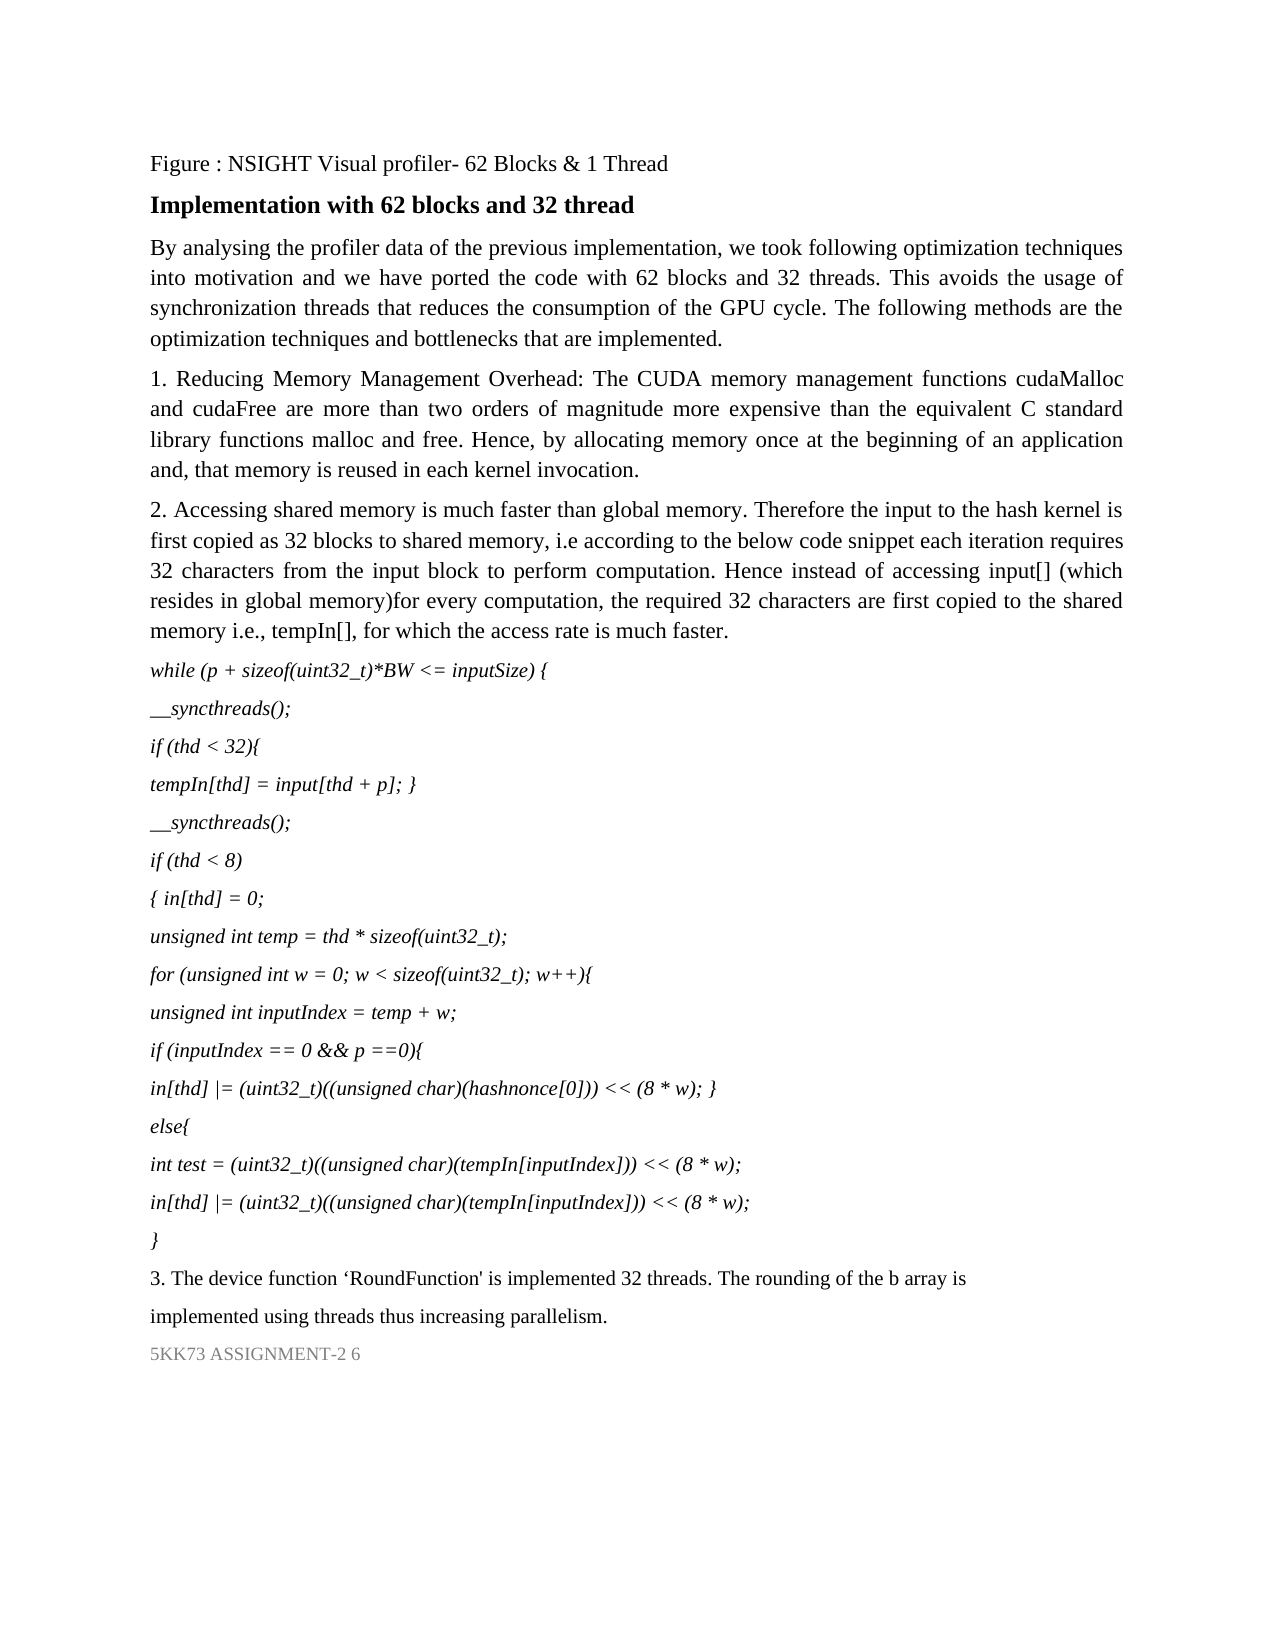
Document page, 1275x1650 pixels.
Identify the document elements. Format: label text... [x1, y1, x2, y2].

text 5KK73 ASSIGNMENT-2 6 [150, 1342, 1125, 1364]
text unsigned int inputIndex = temp + w; [150, 1000, 1125, 1024]
text if (thd < 8) [150, 848, 1125, 872]
text { in[thd] = 0; [150, 886, 1125, 910]
text __syncthreads(); [150, 810, 1125, 834]
text 2. Accessing shared memory is much faster than global memory. Therefore the input to the hash kernel is first copied as 32 blocks to shared memory, i.e according to the below code snippet each iteration requires 32 characters from the input block to perform computation. Hence instead of accessing input[] (which resides in global memory)for every computation, the required 32 characters are first copied to the shared memory i.e., tempIn[], for which the access rate is much faster. [150, 497, 1125, 644]
text int test = (uint32_t)((unsigned char)(tempIn[inputIndex])) << (8 * w); [150, 1152, 1125, 1176]
text } [150, 1228, 1125, 1252]
text 1. Reducing Memory Management Overhead: The CUDA memory management functions cudaMalloc and cudaFree are more than two orders of magnitude more expensive than the equivalent C standard library functions malloc and free. Hence, by allocating memory once at the beginning of an application and, that memory is reused in each kernel invocation. [150, 365, 1125, 482]
text else{ [150, 1114, 1125, 1138]
text for (unsigned int w = 0; w < sizeof(uint32_t); w++){ [150, 962, 1125, 986]
text Figure : NSIGHT Visual profiler- 62 Blocks & 1 Thread [150, 150, 1125, 176]
text in[thd] |= (uint32_t)((unsigned char)(tempIn[inputIndex])) << (8 * w); [150, 1190, 1125, 1214]
text if (inputIndex == 0 && p ==0){ [150, 1038, 1125, 1062]
text if (thd < 32){ [150, 734, 1125, 758]
text implemented using threads thus increasing parallelism. [150, 1304, 1125, 1328]
text while (p + sizeof(uint32_t)*BW <= inputSize) { [150, 658, 1125, 682]
text __syncthreads(); [150, 696, 1125, 720]
text tempIn[thd] = input[thd + p]; } [150, 772, 1125, 796]
text in[thd] |= (uint32_t)((unsigned char)(hashnonce[0])) << (8 * w); } [150, 1076, 1125, 1100]
text By analysing the profiler data of the previous implementation, we took following optimization techniques into motivation and we have ported the code with 62 blocks and 32 threads. This avoids the usage of synchronization threads that reduces the consumption of the GPU cycle. The following methods are the optimization techniques and bottlenecks that are implemented. [150, 234, 1125, 351]
text Implementation with 62 blocks and 32 thread [150, 191, 1125, 219]
text unsigned int temp = thd * sizeof(uint32_t); [150, 924, 1125, 948]
text 3. The device function ‘RoundFunction' is implemented 32 threads. The rounding of the b array is [150, 1266, 1125, 1290]
